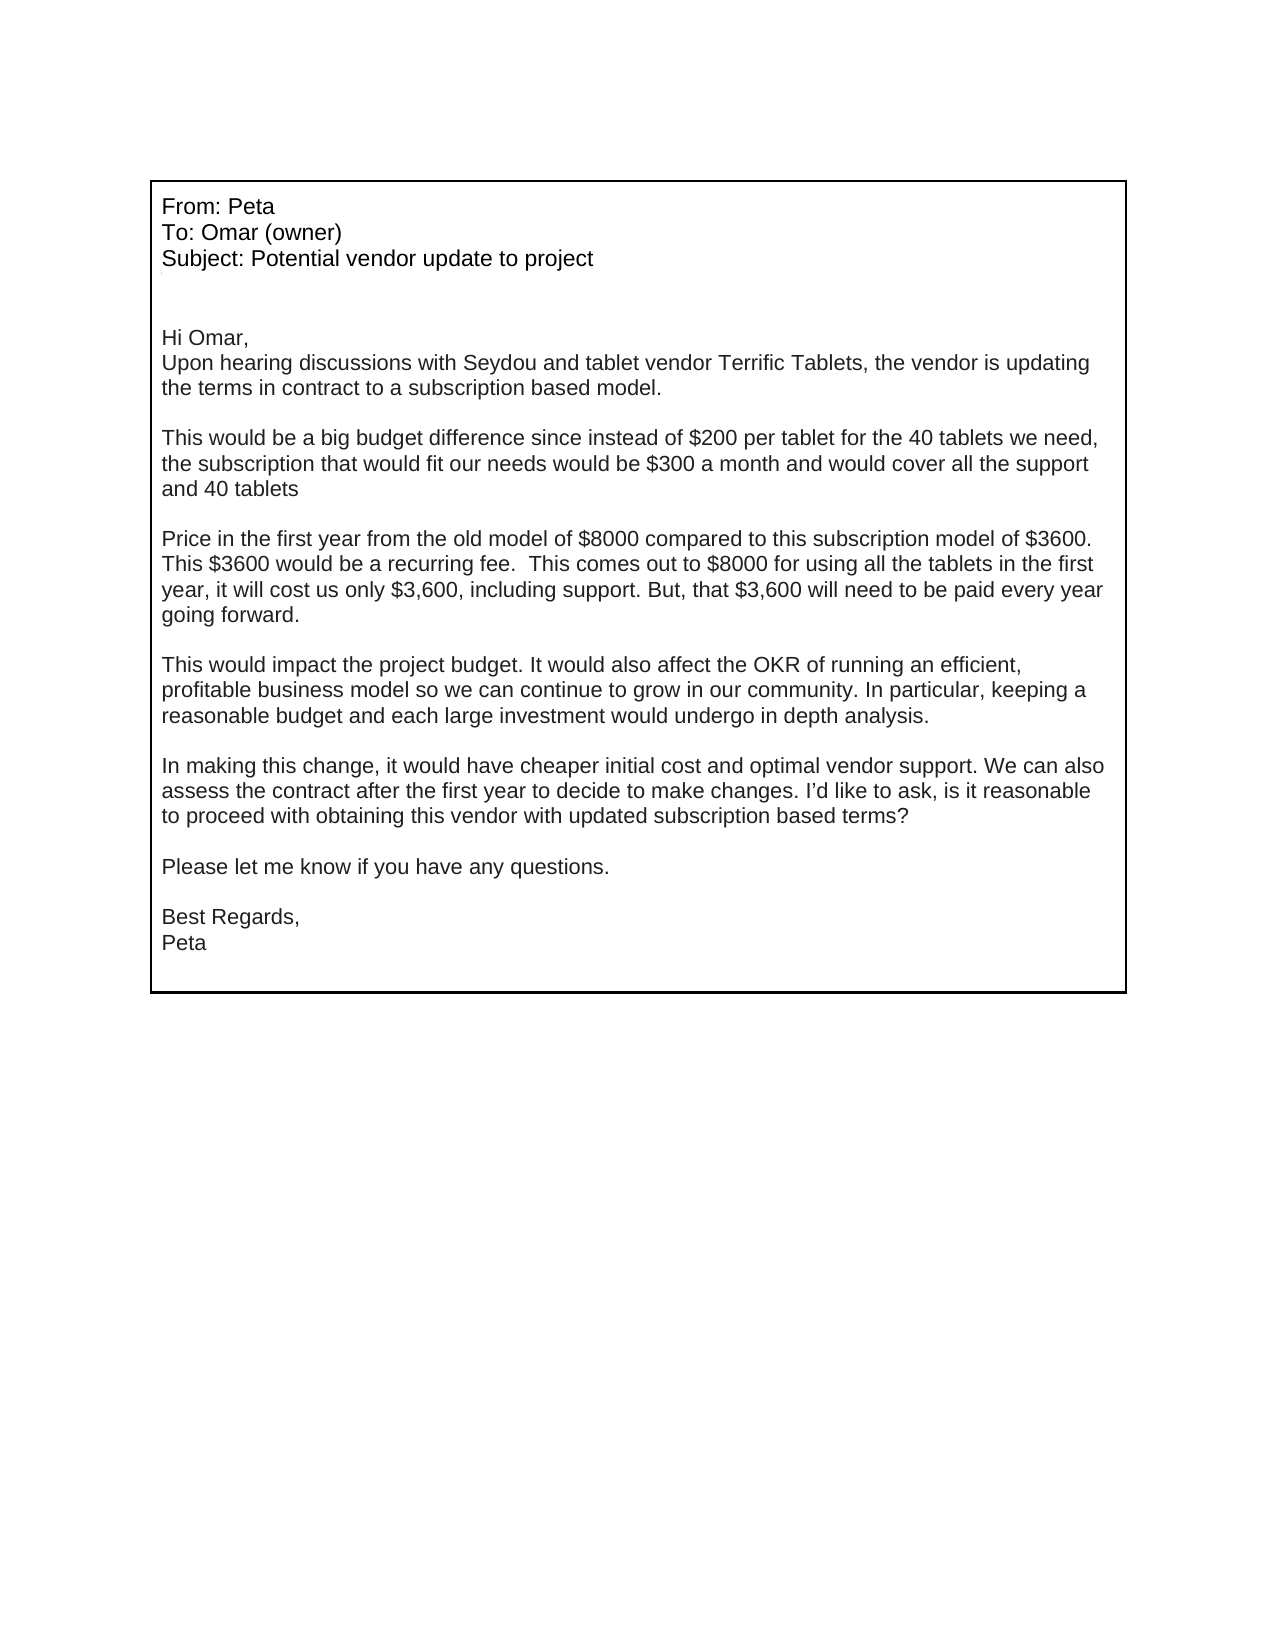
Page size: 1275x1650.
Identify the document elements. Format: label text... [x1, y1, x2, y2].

table_header From: Peta To: Omar (owner) Subject: Potential vendor update to project Hi Omar, Upon hearing discussions with Seydou and tablet vendor Terrific Tablets, the vendor is updating the terms in contract to a subscription based model. This would be a big budget difference since instead of $200 per tablet for the 40 tablets we need, the subscription that would fit our needs would be $300 a month and would cover all the support and 40 tablets Price in the first year from the old model of $8000 compared to this subscription model of $3600. This $3600 would be a recurring fee. This comes out to $8000 for using all the tablets in the first year, it will cost us only $3,600, including support. But, that $3,600 will need to be paid every year going forward. This would impact the project budget. It would also affect the OKR of running an efficient, profitable business model so we can continue to grow in our community. In particular, keeping a reasonable budget and each large investment would undergo in depth analysis. In making this change, it would have cheaper initial cost and optimal vendor support. We can also assess the contract after the first year to decide to make changes. I’d like to ask, is it reasonable to proceed with obtaining this vendor with updated subscription based terms? Please let me know if you have any questions. Best Regards, Peta [152, 182, 1125, 991]
